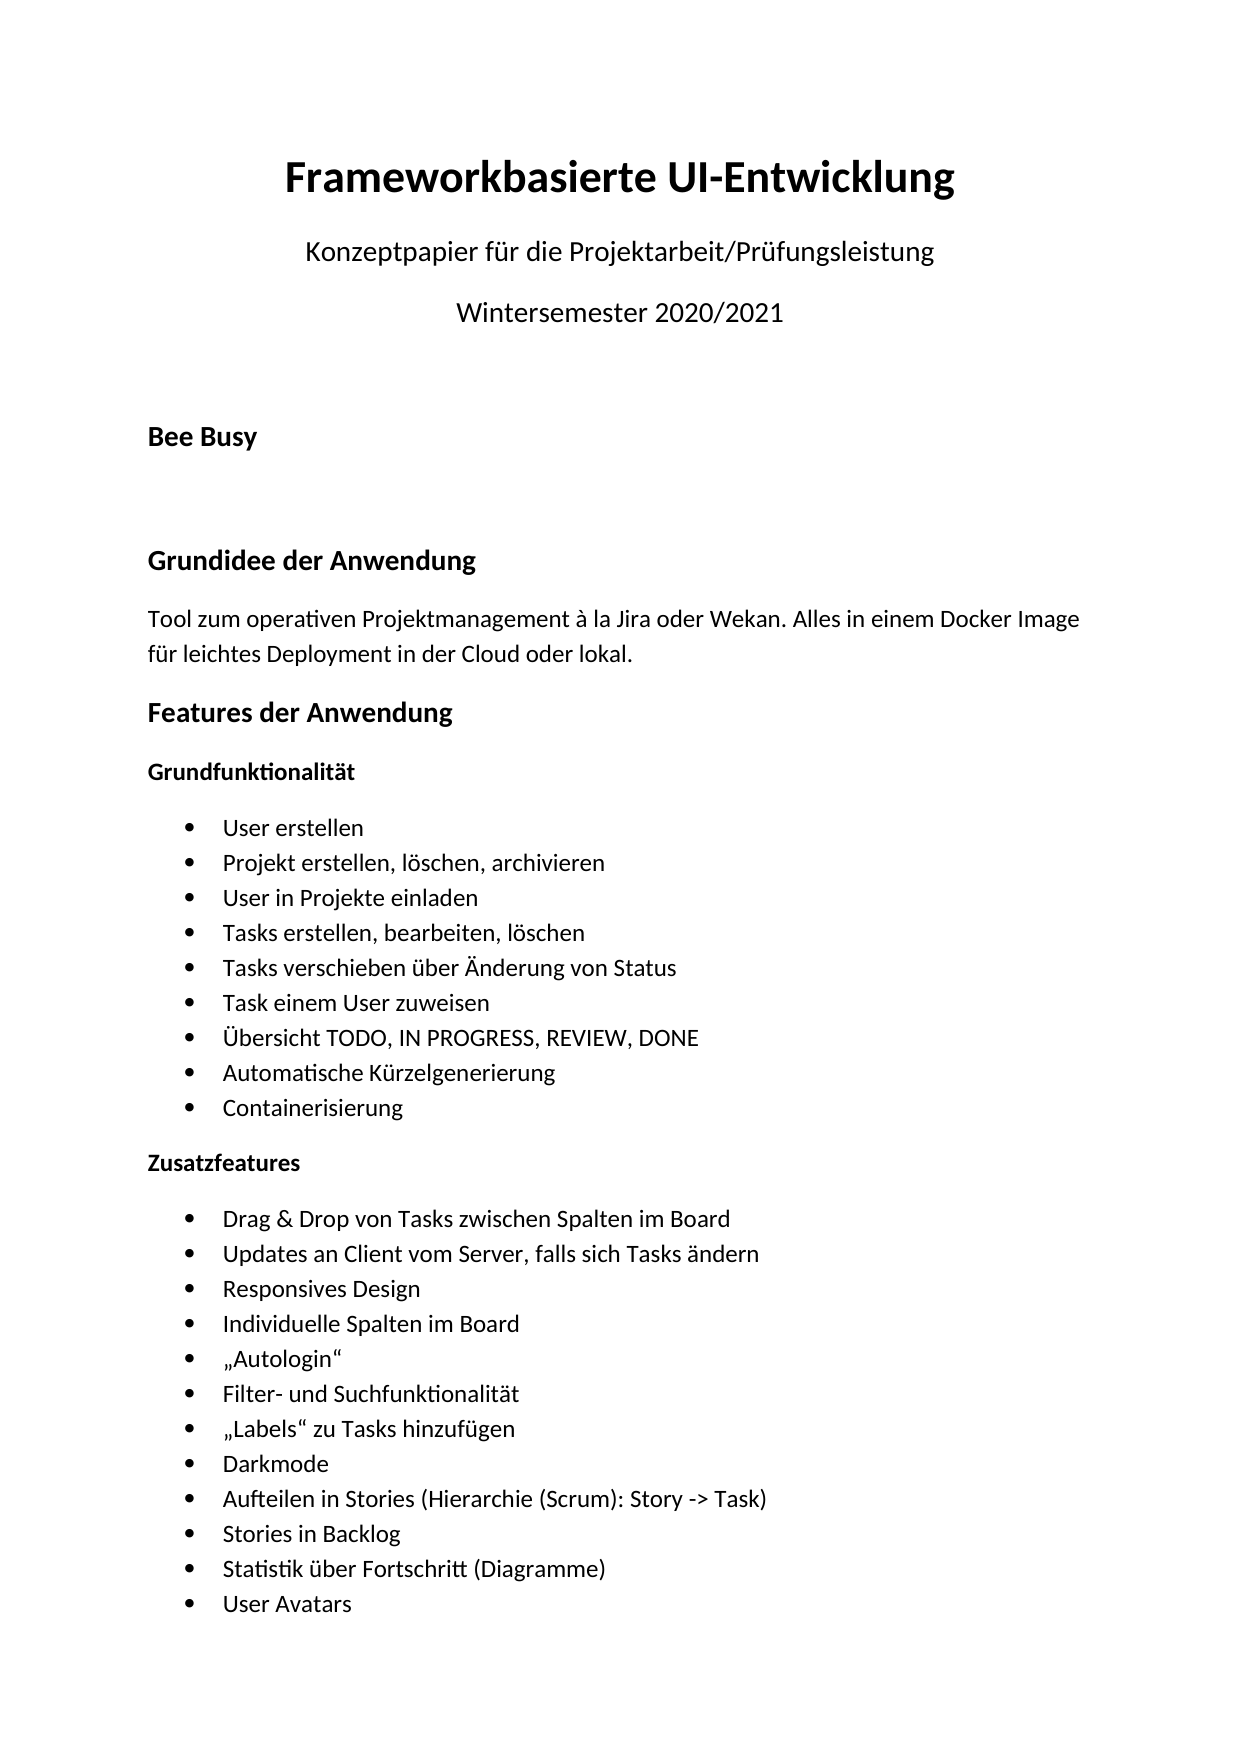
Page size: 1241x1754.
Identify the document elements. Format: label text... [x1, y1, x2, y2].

list Tasks erstellen, bearbeiten, löschen [185, 917, 1093, 947]
list Übersicht TODO, IN PROGRESS, REVIEW, DONE [185, 1022, 1093, 1052]
text Zusatzfeatures [148, 1148, 1093, 1178]
list Tasks verschieben über Änderung von Status [185, 952, 1093, 982]
text Grundfunktionalität [148, 756, 1093, 786]
list Drag & Drop von Tasks zwischen Spalten im Board [185, 1203, 1093, 1234]
list „Autologin“ [185, 1343, 1093, 1374]
list Individuelle Spalten im Board [185, 1308, 1093, 1339]
list Updates an Client vom Server, falls sich Tasks ändern [185, 1238, 1093, 1269]
list „Labels“ zu Tasks hinzufügen [185, 1413, 1093, 1444]
list Projekt erstellen, löschen, archivieren [185, 847, 1093, 877]
list Automatische Kürzelgenerierung [185, 1057, 1093, 1087]
text Bee Busy [148, 418, 1093, 454]
list Darkmode [185, 1448, 1093, 1479]
list Containerisierung [185, 1092, 1093, 1122]
list User in Projekte einladen [185, 882, 1093, 912]
text Wintersemester 2020/2021 [148, 294, 1093, 330]
text Konzeptpapier für die Projektarbeit/Prüfungsleistung [148, 233, 1093, 268]
list User erstellen [185, 812, 1093, 842]
list Filter- und Suchfunktionalität [185, 1378, 1093, 1409]
text Tool zum operativen Projektmanagement à la Jira oder Wekan. Alles in einem Docker Image für leichtes Deployment in der Cloud oder lokal. [148, 603, 1093, 669]
list Statistik über Fortschritt (Diagramme) [185, 1553, 1093, 1584]
list Task einem User zuweisen [185, 987, 1093, 1017]
list Aufteilen in Stories (Hierarchie (Scrum): Story -> Task) [185, 1483, 1093, 1514]
list User Avatars [185, 1588, 1093, 1619]
text Frameworkbasierte UI-Entwicklung [148, 148, 1093, 203]
list Responsives Design [185, 1273, 1093, 1304]
list Stories in Backlog [185, 1518, 1093, 1549]
text Features der Anwendung [148, 694, 1093, 730]
text Grundidee der Anwendung [148, 542, 1093, 577]
